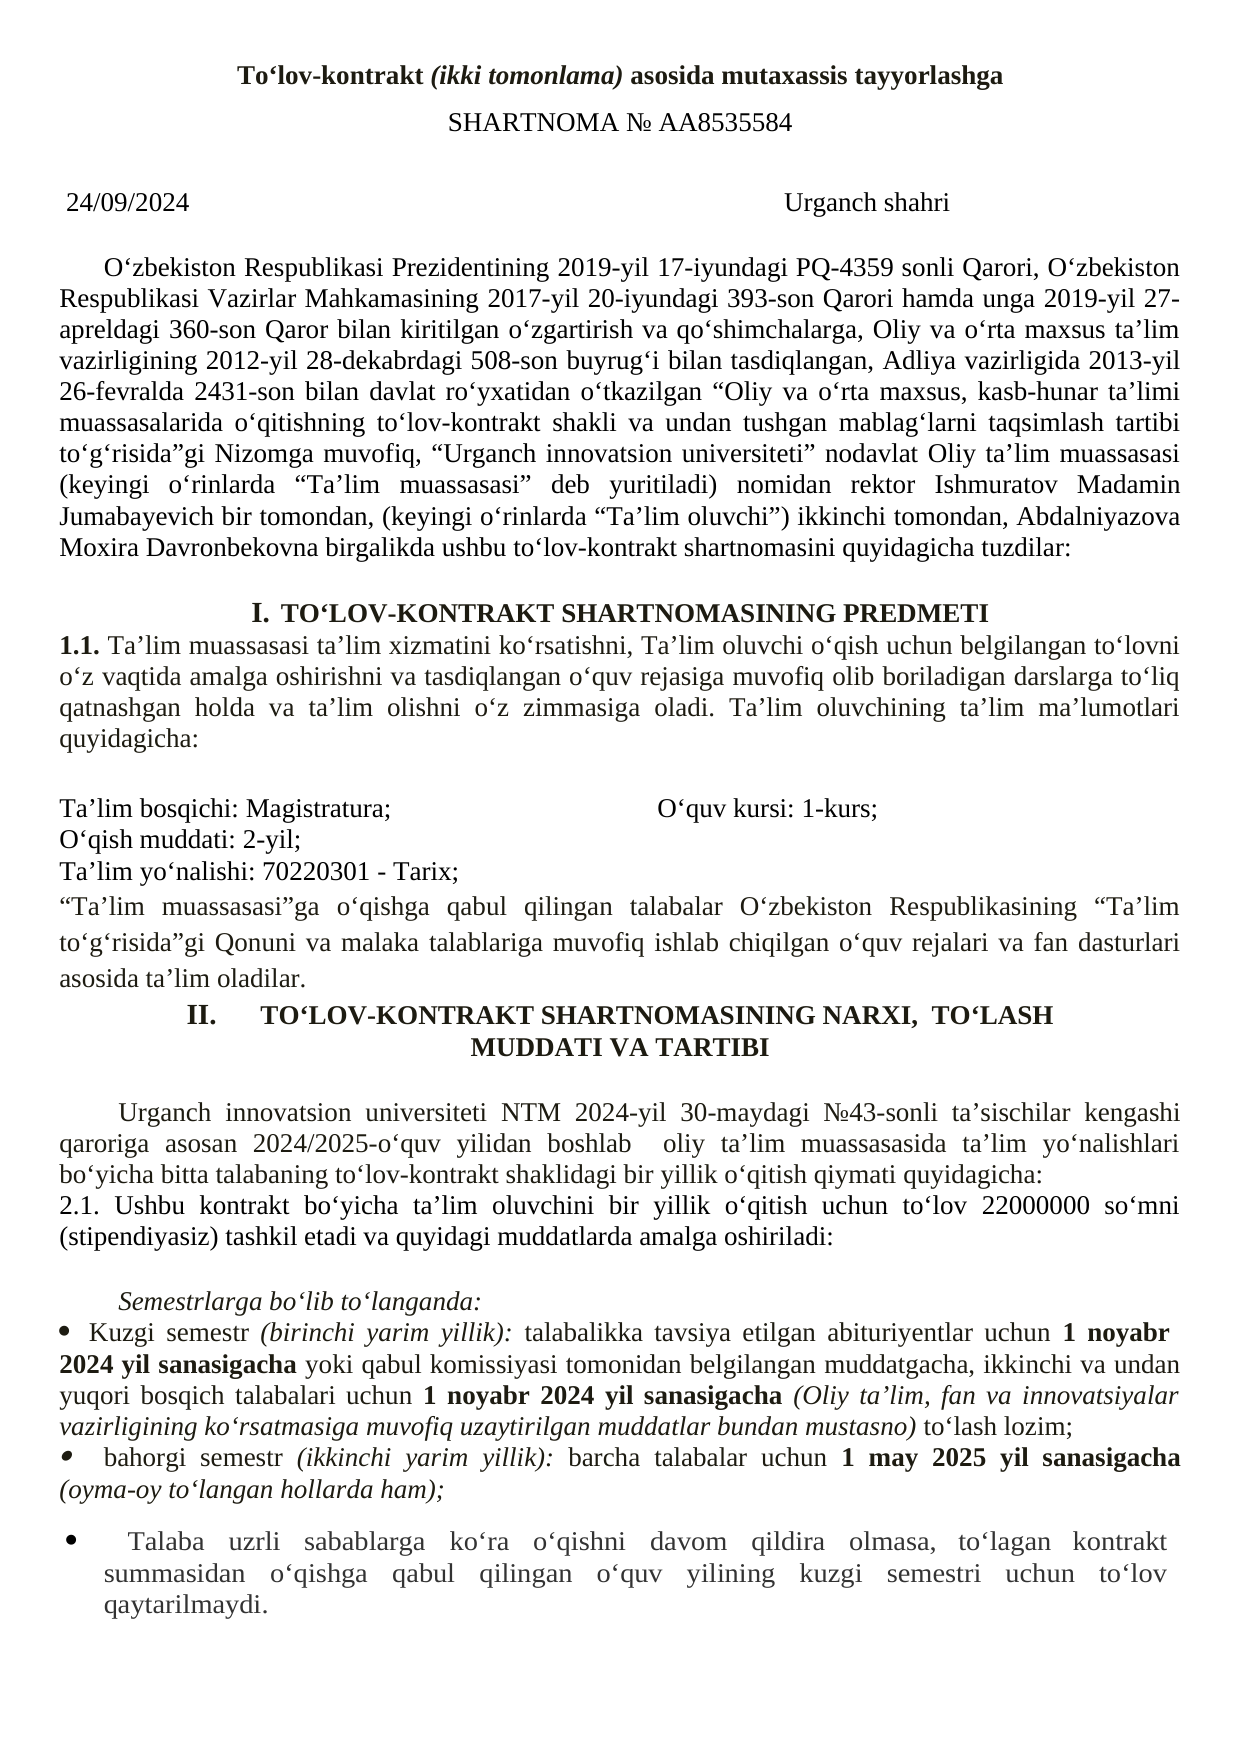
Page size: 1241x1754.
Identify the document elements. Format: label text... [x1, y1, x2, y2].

text SHARTNOMA № AA8535584 [59, 106, 1181, 137]
text 1.1. Ta’lim muassasasi ta’lim xizmatini ko‘rsatishni, Ta’lim oluvchi o‘qish uchun belgilangan to‘lovni o‘z vaqtida amalga oshirishni va tasdiqlangan o‘quv rejasiga muvofiq olib boriladigan darslarga to‘liq qatnashgan holda va ta’lim olishni o‘z zimmasiga oladi. Ta’lim oluvchining ta’lim ma’lumotlari quyidagicha: [59, 629, 1181, 754]
text O‘qish muddati: 2-yil; [59, 823, 583, 854]
text To‘lov-kontrakt (ikki tomonlama) asosida mutaxassis tayyorlashga [59, 59, 1181, 90]
list bahorgi semestr (ikkinchi yarim yillik): barcha talabalar uchun 1 may 2025 yil sanasigacha (oyma-oy to‘langan hollarda ham); [59, 1441, 1181, 1504]
list TO‘LOV-KONTRAKT SHARTNOMASINING PREDMETI [59, 596, 1181, 629]
list Talaba uzrli sabablarga koʻra oʻqishni davom qildira olmasa, toʻlagan kontrakt summasidan oʻqishga qabul qilingan oʻquv yilining kuzgi semestri uchun toʻlov qaytarilmaydi. [66, 1525, 1168, 1619]
text 24/09/2024 Urganch shahri [59, 186, 1181, 217]
list TO‘LOV-KONTRAKT SHARTNOMASINING NARXI, TO‘LASH [59, 997, 1181, 1031]
text Urganch innovatsion universiteti NTM 2024-yil 30-maydagi №43-sonli ta’sischilar kengashi qaroriga asosan 2024/2025-oʻquv yilidan boshlab oliy ta’lim muassasasida ta’lim yoʻnalishlari boʻyicha bitta talabaning toʻlov-kontrakt shaklidagi bir yillik oʻqitish qiymati quyidagicha: [59, 1096, 1181, 1189]
text Semestrlarga bo‘lib to‘langanda: [59, 1285, 1181, 1316]
text Oʻzbekiston Respublikasi Prezidentining 2019-yil 17-iyundagi PQ-4359 sonli Qarori, O‘zbekiston Respublikasi Vazirlar Mahkamasining 2017-yil 20-iyundagi 393-son Qarori hamda unga 2019-yil 27- apreldagi 360-son Qaror bilan kiritilgan o‘zgartirish va qo‘shimchalarga, Oliy va o‘rta maxsus ta’lim vazirligining 2012-yil 28-dekabrdagi 508-son buyrug‘i bilan tasdiqlangan, Adliya vazirligida 2013-yil 26-fevralda 2431-son bilan davlat ro‘yxatidan o‘tkazilgan “Oliy va o‘rta maxsus, kasb-hunar ta’limi muassasalarida o‘qitishning to‘lov-kontrakt shakli va undan tushgan mablag‘larni taqsimlash tartibi to‘g‘risida”gi Nizomga muvofiq, “Urganch innovatsion universiteti” nodavlat Oliy ta’lim muassasasi (keyingi oʻrinlarda “Ta’lim muassasasi” deb yuritiladi) nomidan rektor Ishmuratov Madamin Jumabayevich bir tomondan, (keyingi o‘rinlarda “Ta’lim oluvchi”) ikkinchi tomondan, Abdalniyazova Moxira Davronbekovna birgalikda ushbu to‘lov-kontrakt shartnomasini quyidagicha tuzdilar: [59, 251, 1181, 562]
text O‘quv kursi: 1-kurs; [657, 792, 1181, 823]
text “Ta’lim muassasasi”ga o‘qishga qabul qilingan talabalar O‘zbekiston Respublikasining “Ta’lim to‘g‘risida”gi Qonuni va malaka talablariga muvofiq ishlab chiqilgan o‘quv rejalari va fan dasturlari asosida ta’lim oladilar. [59, 890, 1181, 993]
list Kuzgi semestr (birinchi yarim yillik): talabalikka tavsiya etilgan abituriyentlar uchun 1 noyabr 2024 yil sanasigacha yoki qabul komissiyasi tomonidan belgilangan muddatgacha, ikkinchi va undan yuqori bosqich talabalari uchun 1 noyabr 2024 yil sanasigacha (Oliy ta’lim, fan va innovatsiyalar vazirligining koʻrsatmasiga muvofiq uzaytirilgan muddatlar bundan mustasno) to‘lash lozim; [59, 1316, 1181, 1441]
text 2.1. Ushbu kontrakt bo‘yicha ta’lim oluvchini bir yillik o‘qitish uchun to‘lov 22000000 soʻmni (stipendiyasiz) tashkil etadi va quyidagi muddatlarda amalga oshiriladi: [59, 1189, 1181, 1251]
text Ta’lim bosqichi: Magistratura; [59, 792, 583, 823]
list MUDDATI VA TARTIBI [59, 1031, 1181, 1062]
text Ta’lim yo‘nalishi: 70220301 - Tarix; [59, 854, 1181, 886]
